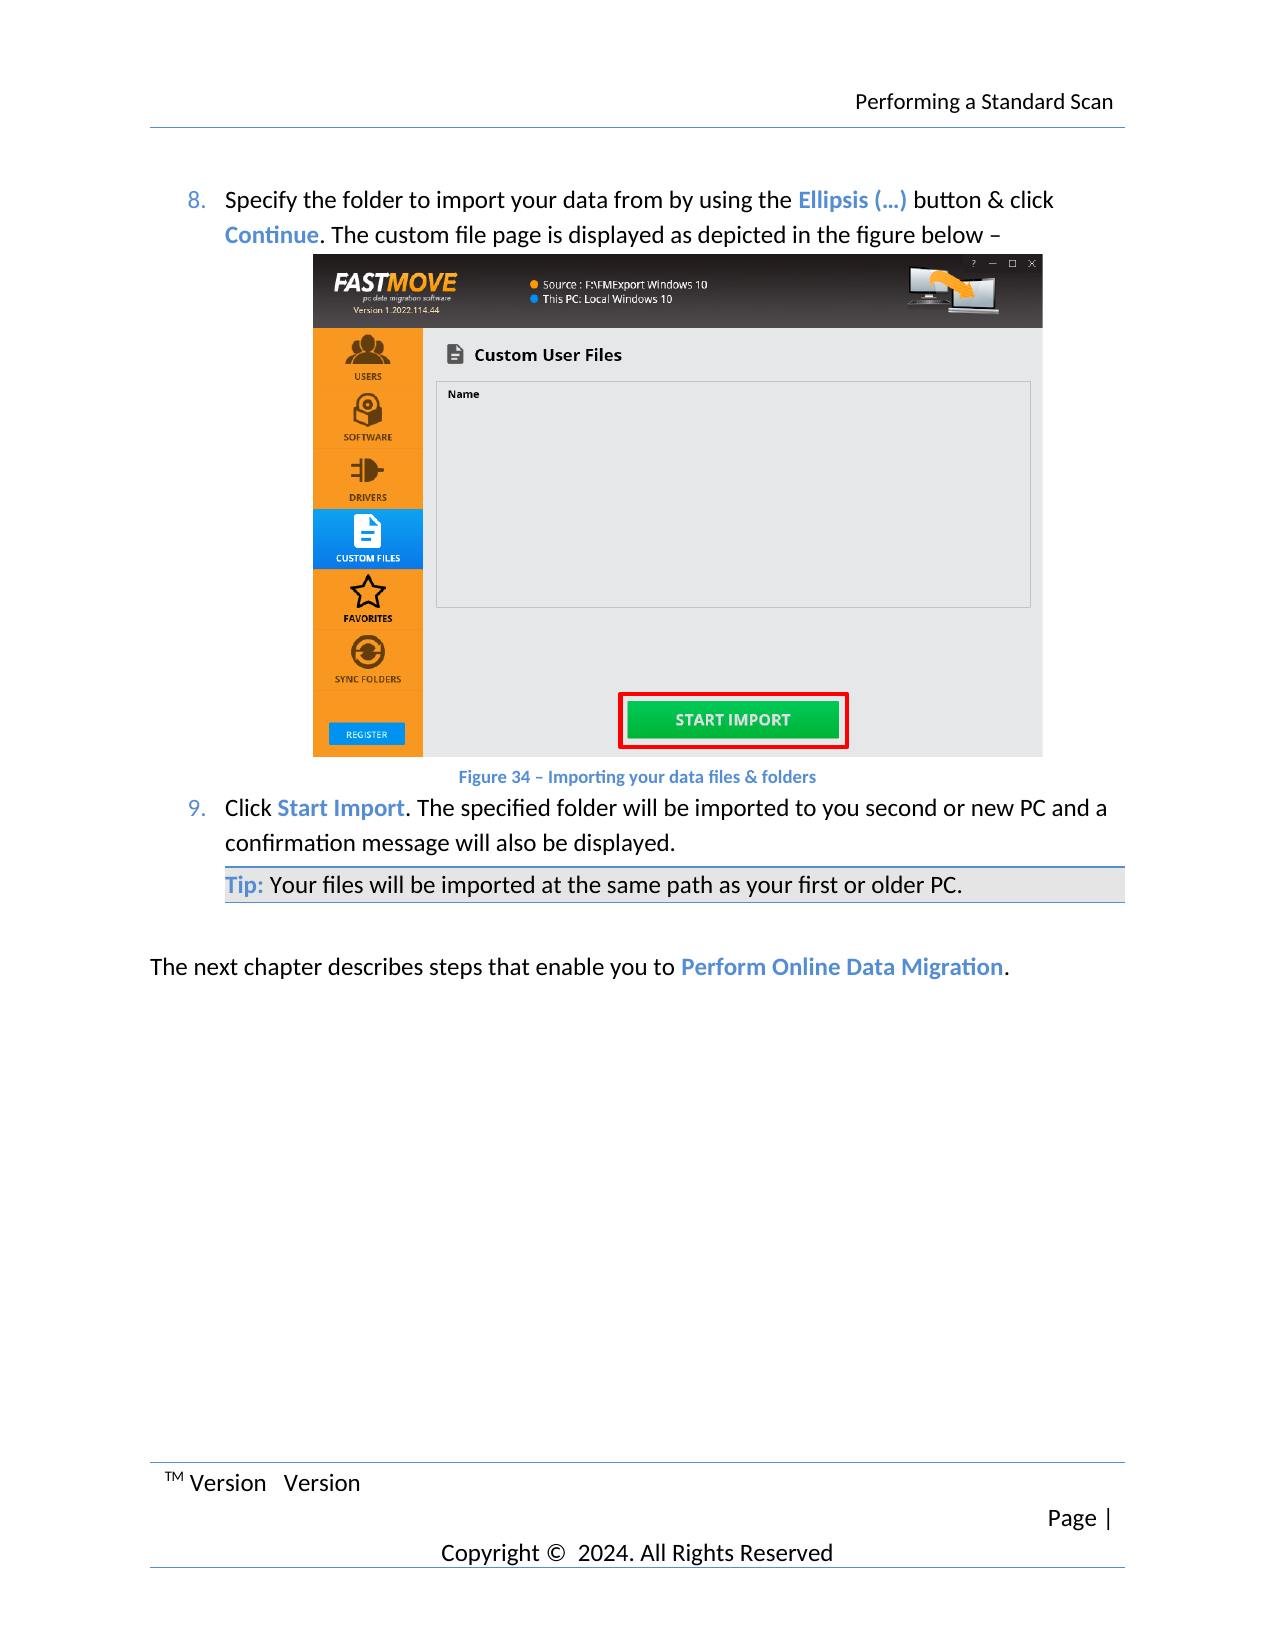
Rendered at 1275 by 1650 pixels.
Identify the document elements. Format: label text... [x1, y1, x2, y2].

text Tip: Your files will be imported at the same path as your first or older PC. [225, 868, 1125, 902]
text Figure 34 – Importing your data files & folders [150, 765, 1125, 788]
picture [313, 254, 1043, 757]
list Specify the folder to import your data from by using the Ellipsis (…) button & click Continue. The custom file page is displayed as depicted in the figure below – [187, 185, 1125, 250]
text The next chapter describes steps that enable you to Perform Online Data Migration. [150, 951, 1125, 981]
list Click Start Import. The specified folder will be imported to you second or new PC and a confirmation message will also be displayed. [187, 792, 1125, 858]
